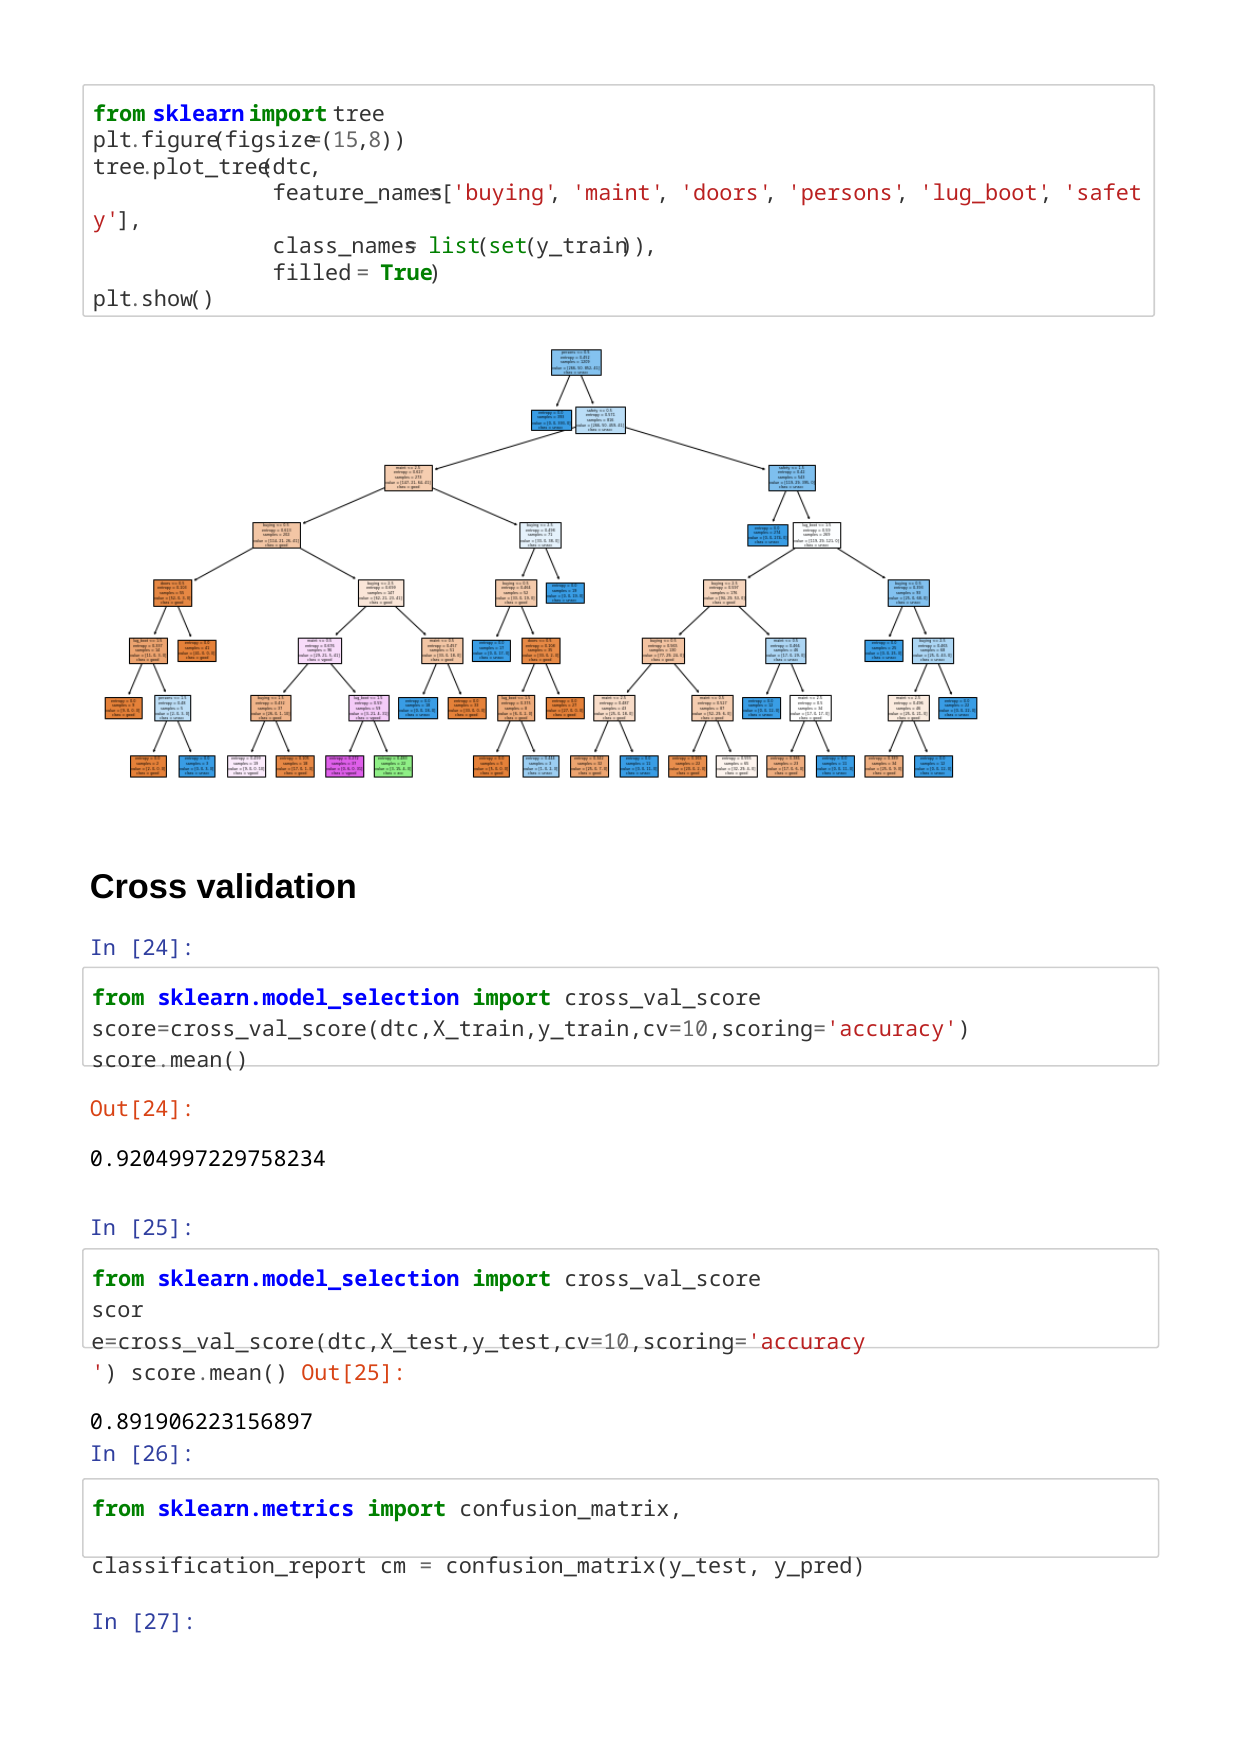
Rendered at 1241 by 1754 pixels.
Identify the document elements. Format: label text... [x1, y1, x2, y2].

text In [26]: [89, 1437, 1128, 1467]
text from sklearn.model_selection import cross_val_score score=cross_val_score(dtc,X_train,y_train,cv=10,scoring='accuracy') score.mean() [91, 982, 1056, 1074]
text from sklearn.model_selection import cross_val_score score=cross_val_score(dtc,X_test,y_test,cv=10,scoring='accuracy') score.mean() Out[25]: [91, 1263, 875, 1387]
text In [25]: [89, 1212, 1128, 1242]
text Out[24]: [89, 1093, 1128, 1123]
picture [91, 326, 989, 802]
text 0.9204997229758234 [89, 1143, 1018, 1172]
text 0.891906223156897 [89, 1406, 1018, 1436]
text In [24]: [89, 932, 1128, 962]
text Cross validation [89, 866, 1128, 906]
text from sklearn.metrics import confusion_matrix, classification_report cm = confusion_matrix(y_test, y_pred) In [27]: [91, 1493, 899, 1636]
